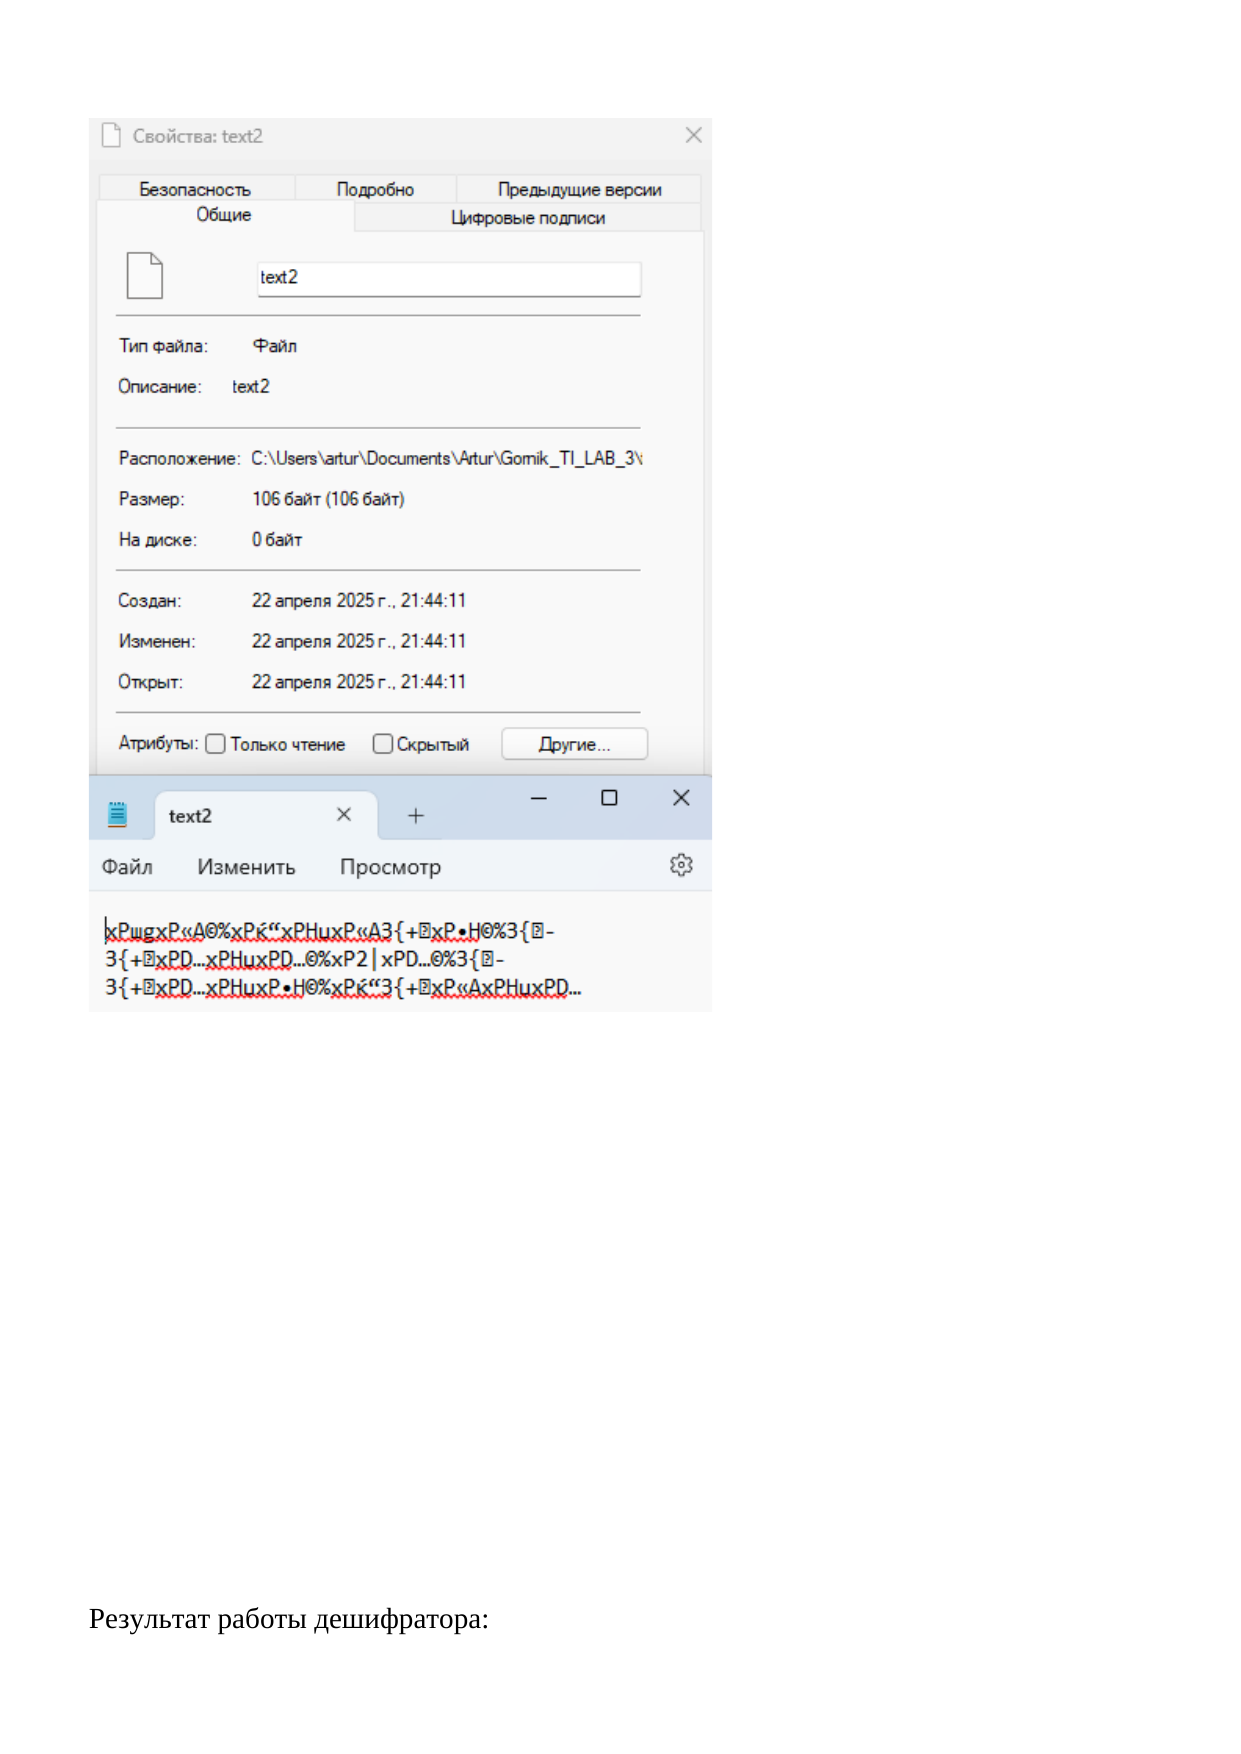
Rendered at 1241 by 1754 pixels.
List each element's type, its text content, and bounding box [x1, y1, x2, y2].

picture [88, 118, 713, 1012]
text Результат работы дешифратора: [89, 1601, 1152, 1634]
